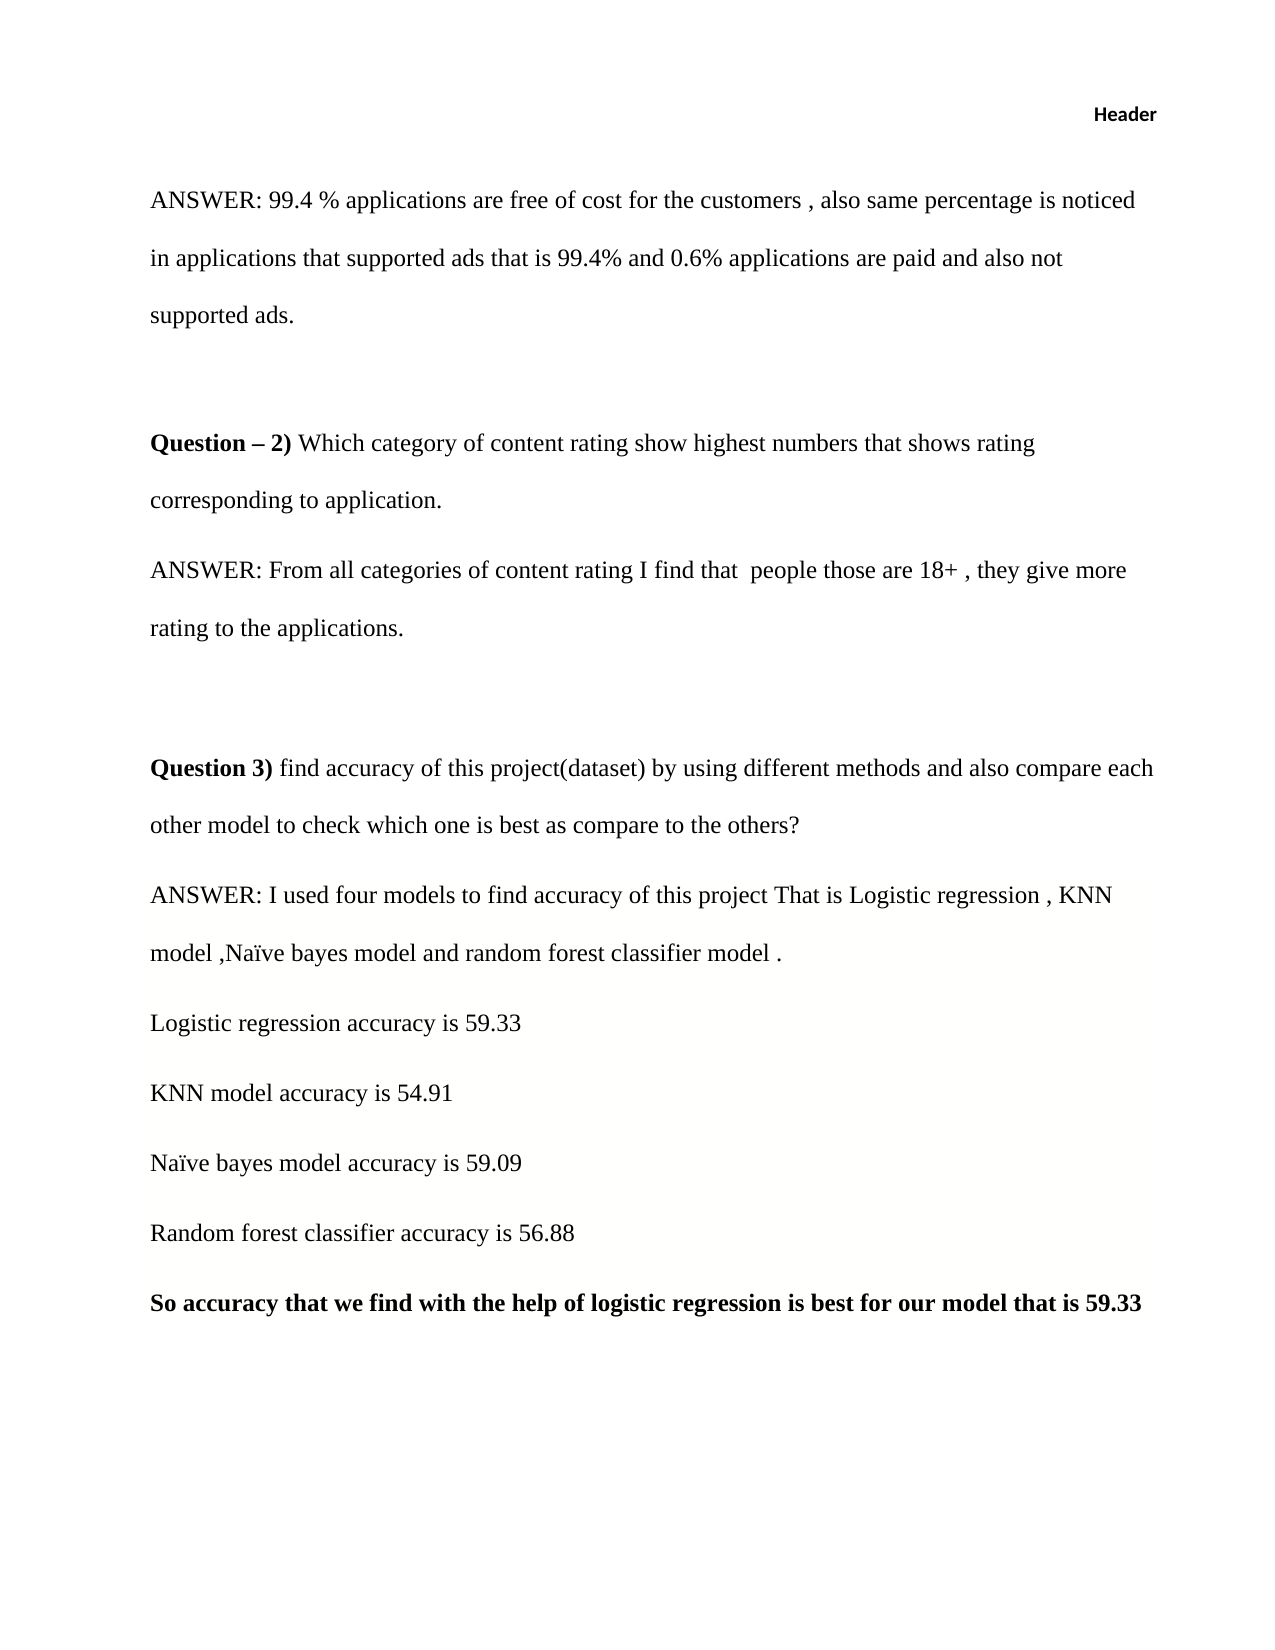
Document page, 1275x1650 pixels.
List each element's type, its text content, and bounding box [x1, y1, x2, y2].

text ANSWER: I used four models to find accuracy of this project That is Logistic regression , KNN model ,Naïve bayes model and random forest classifier model . [150, 880, 1157, 967]
text Question 3) find accuracy of this project(dataset) by using different methods and also compare each other model to check which one is best as compare to the others? [150, 753, 1157, 839]
text KNN model accuracy is 54.91 [150, 1078, 1157, 1107]
text Question – 2) Which category of content rating show highest numbers that shows rating corresponding to application. [150, 428, 1157, 514]
text Random forest classifier accuracy is 56.88 [150, 1218, 1157, 1247]
text Logistic regression accuracy is 59.33 [150, 1008, 1157, 1037]
text ANSWER: 99.4 % applications are free of cost for the customers , also same percentage is noticed in applications that supported ads that is 99.4% and 0.6% applications are paid and also not supported ads. [150, 185, 1157, 329]
text ANSWER: From all categories of content rating I find that people those are 18+ , they give more rating to the applications. [150, 555, 1157, 642]
text So accuracy that we find with the help of logistic regression is best for our model that is 59.33 [150, 1288, 1157, 1317]
text Naïve bayes model accuracy is 59.09 [150, 1148, 1157, 1177]
